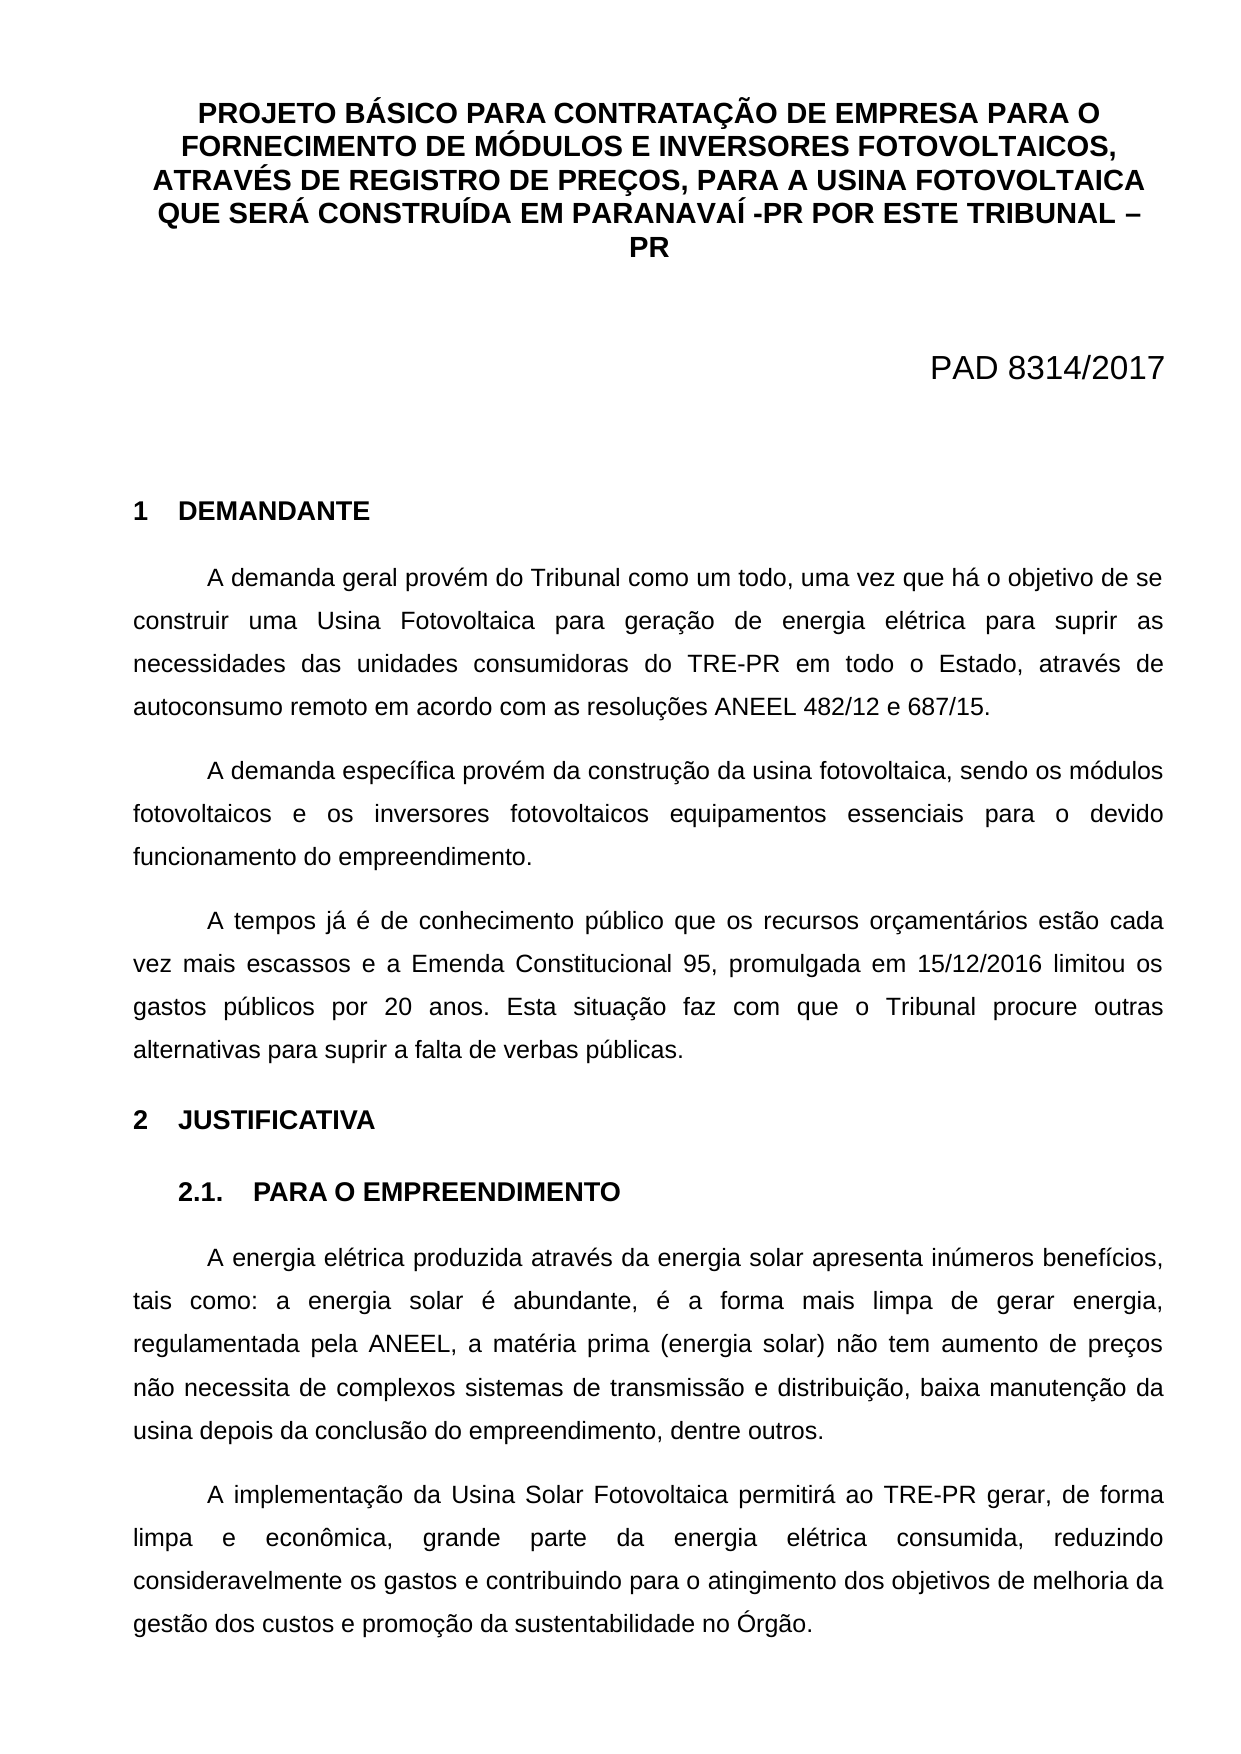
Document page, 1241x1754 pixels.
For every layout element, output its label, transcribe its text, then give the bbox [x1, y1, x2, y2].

subtitle DEMANDANTE [133, 495, 1165, 526]
subtitle JUSTIFICATIVA [133, 1104, 1165, 1135]
text A energia elétrica produzida através da energia solar apresenta inúmeros benefícios, tais como: a energia solar é abundante, é a forma mais limpa de gerar energia, regulamentada pela ANEEL, a matéria prima (energia solar) não tem aumento de preços não necessita de complexos sistemas de transmissão e distribuição, baixa manutenção da usina depois da conclusão do empreendimento, dentre outros. [133, 1243, 1165, 1444]
subtitle PARA O EMPREENDIMENTO [178, 1176, 1165, 1207]
text A implementação da Usina Solar Fotovoltaica permitirá ao TRE-PR gerar, de forma limpa e econômica, grande parte da energia elétrica consumida, reduzindo consideravelmente os gastos e contribuindo para o atingimento dos objetivos de melhoria da gestão dos custos e promoção da sustentabilidade no Órgão. [133, 1480, 1165, 1638]
text A tempos já é de conhecimento público que os recursos orçamentários estão cada vez mais escassos e a Emenda Constitucional 95, promulgada em 15/12/2016 limitou os gastos públicos por 20 anos. Esta situação faz com que o Tribunal procure outras alternativas para suprir a falta de verbas públicas. [133, 906, 1165, 1064]
text A demanda específica provém da construção da usina fotovoltaica, sendo os módulos fotovoltaicos e os inversores fotovoltaicos equipamentos essenciais para o devido funcionamento do empreendimento. [133, 756, 1165, 871]
text A demanda geral provém do Tribunal como um todo, uma vez que há o objetivo de se construir uma Usina Fotovoltaica para geração de energia elétrica para suprir as necessidades das unidades consumidoras do TRE-PR em todo o Estado, através de autoconsumo remoto em acordo com as resoluções ANEEL 482/12 e 687/15. [133, 563, 1165, 721]
text PAD 8314/2017 [133, 348, 1165, 387]
title PROJETO BÁSICO PARA CONTRATAÇÃO DE EMPRESA PARA O FORNECIMENTO DE MÓDULOS E INVERSORES FOTOVOLTAICOS, ATRAVÉS DE REGISTRO DE PREÇOS, PARA A USINA FOTOVOLTAICA QUE SERÁ CONSTRUÍDA EM PARANAVAÍ -PR POR ESTE TRIBUNAL – PR [133, 96, 1165, 263]
